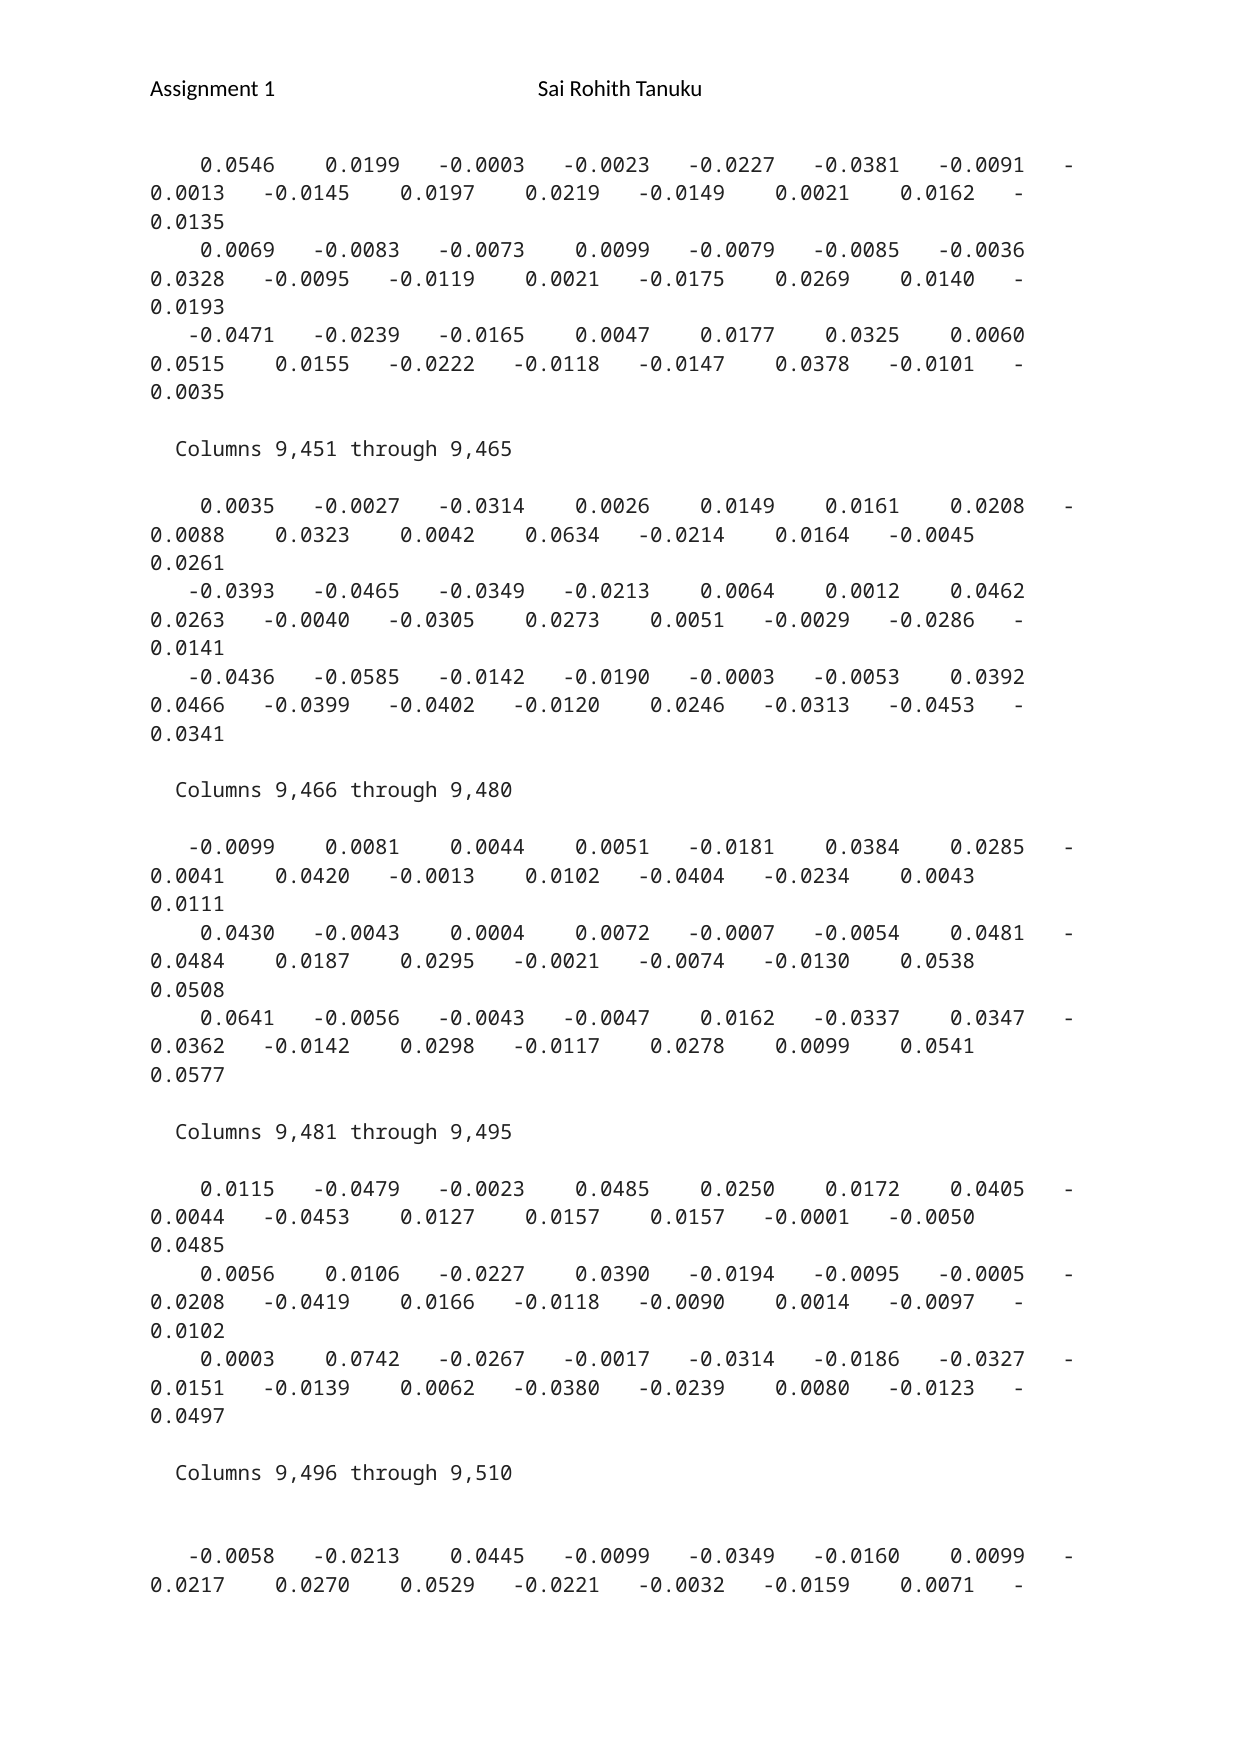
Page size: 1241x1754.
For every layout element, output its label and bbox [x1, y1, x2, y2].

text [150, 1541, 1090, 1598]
text [150, 150, 1090, 1487]
